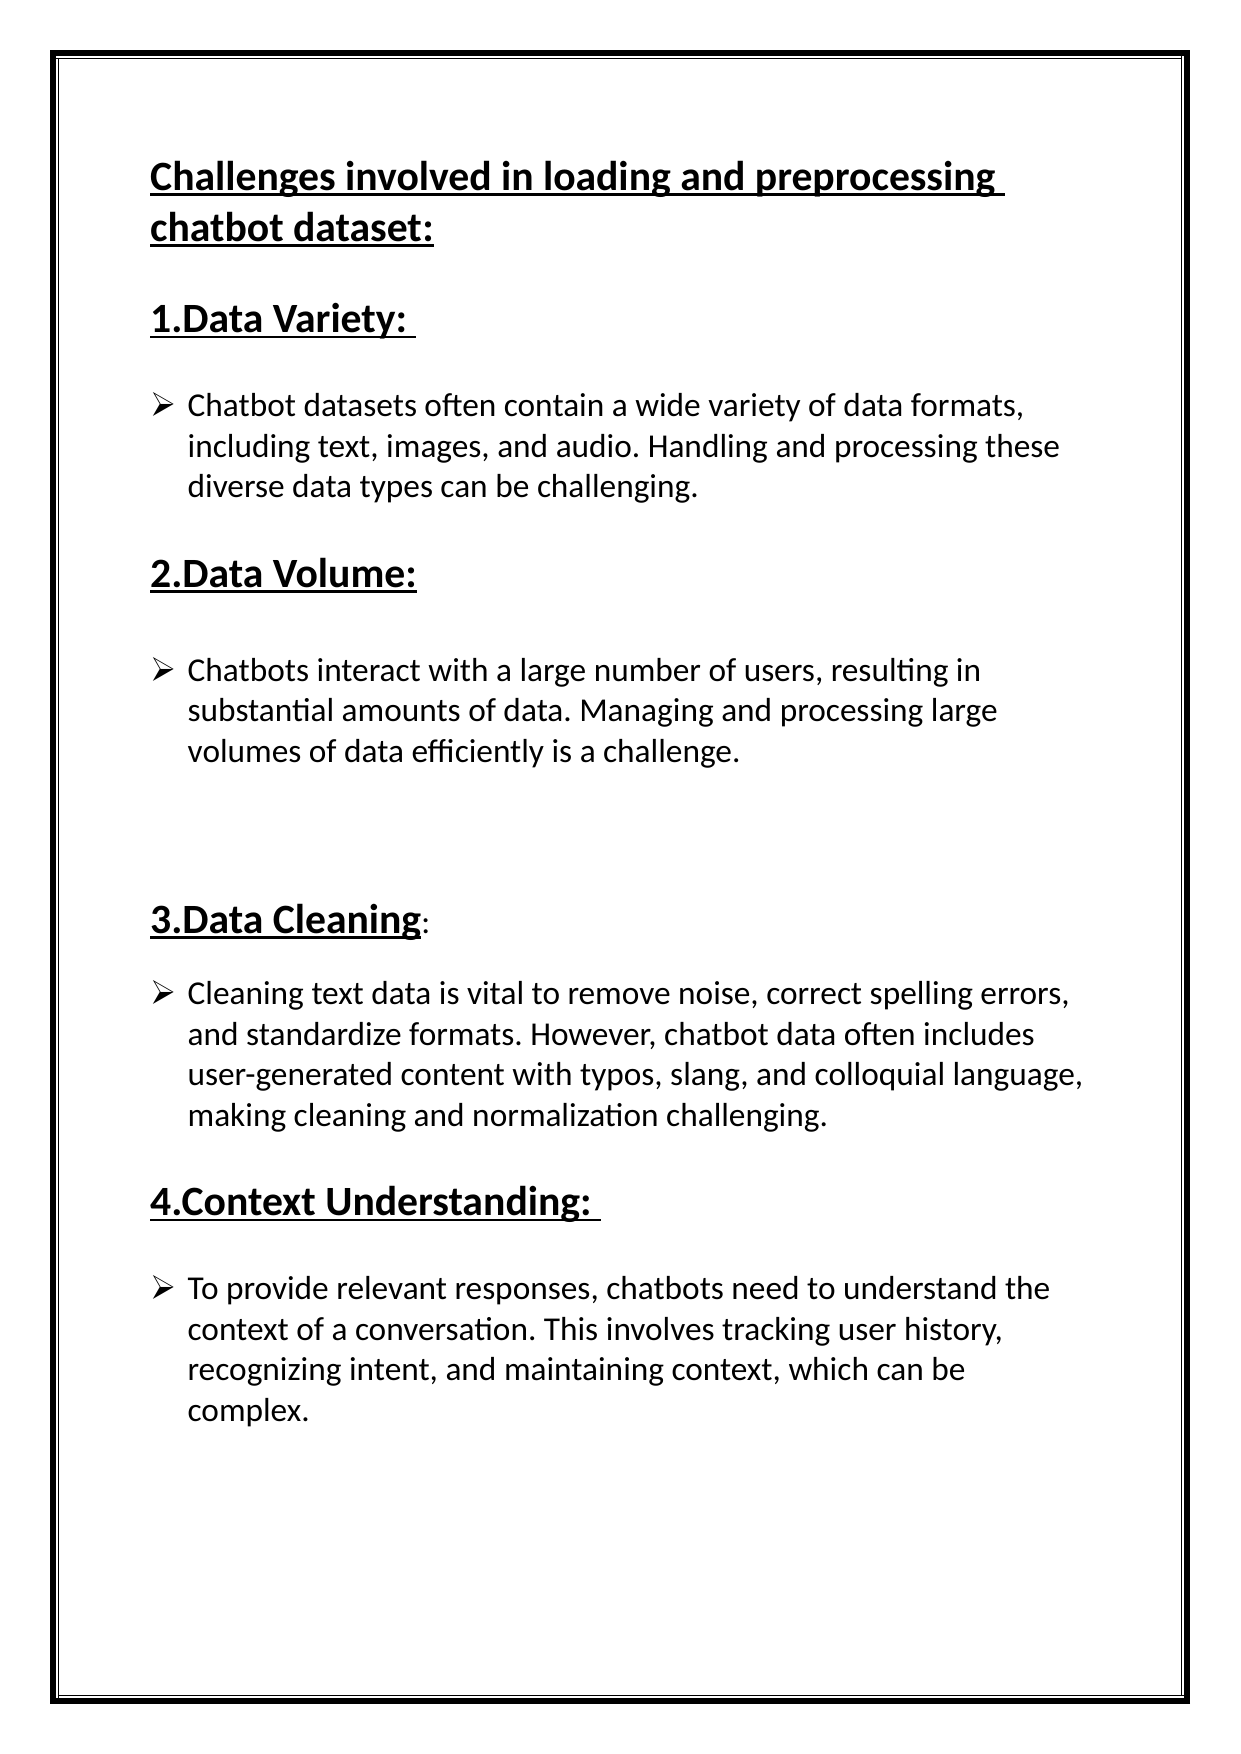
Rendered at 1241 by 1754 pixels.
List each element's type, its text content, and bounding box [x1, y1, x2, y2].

list Cleaning text data is vital to remove noise, correct spelling errors, and standardize formats. However, chatbot data often includes user-generated content with typos, slang, and colloquial language, making cleaning and normalization challenging. [150, 972, 1090, 1135]
text 4.Context Understanding: [150, 1175, 1090, 1226]
text 1.Data Variety: [150, 292, 1090, 343]
list To provide relevant responses, chatbots need to understand the context of a conversation. This involves tracking user history, recognizing intent, and maintaining context, which can be complex. [150, 1267, 1090, 1430]
text Challenges involved in loading and preprocessing chatbot dataset: [150, 150, 1090, 252]
text 3.Data Cleaning: [150, 893, 1090, 944]
text 2.Data Volume: [150, 547, 1090, 598]
list Chatbot datasets often contain a wide variety of data formats, including text, images, and audio. Handling and processing these diverse data types can be challenging. [150, 384, 1090, 506]
list Chatbots interact with a large number of users, resulting in substantial amounts of data. Managing and processing large volumes of data efficiently is a challenge. [150, 648, 1090, 771]
